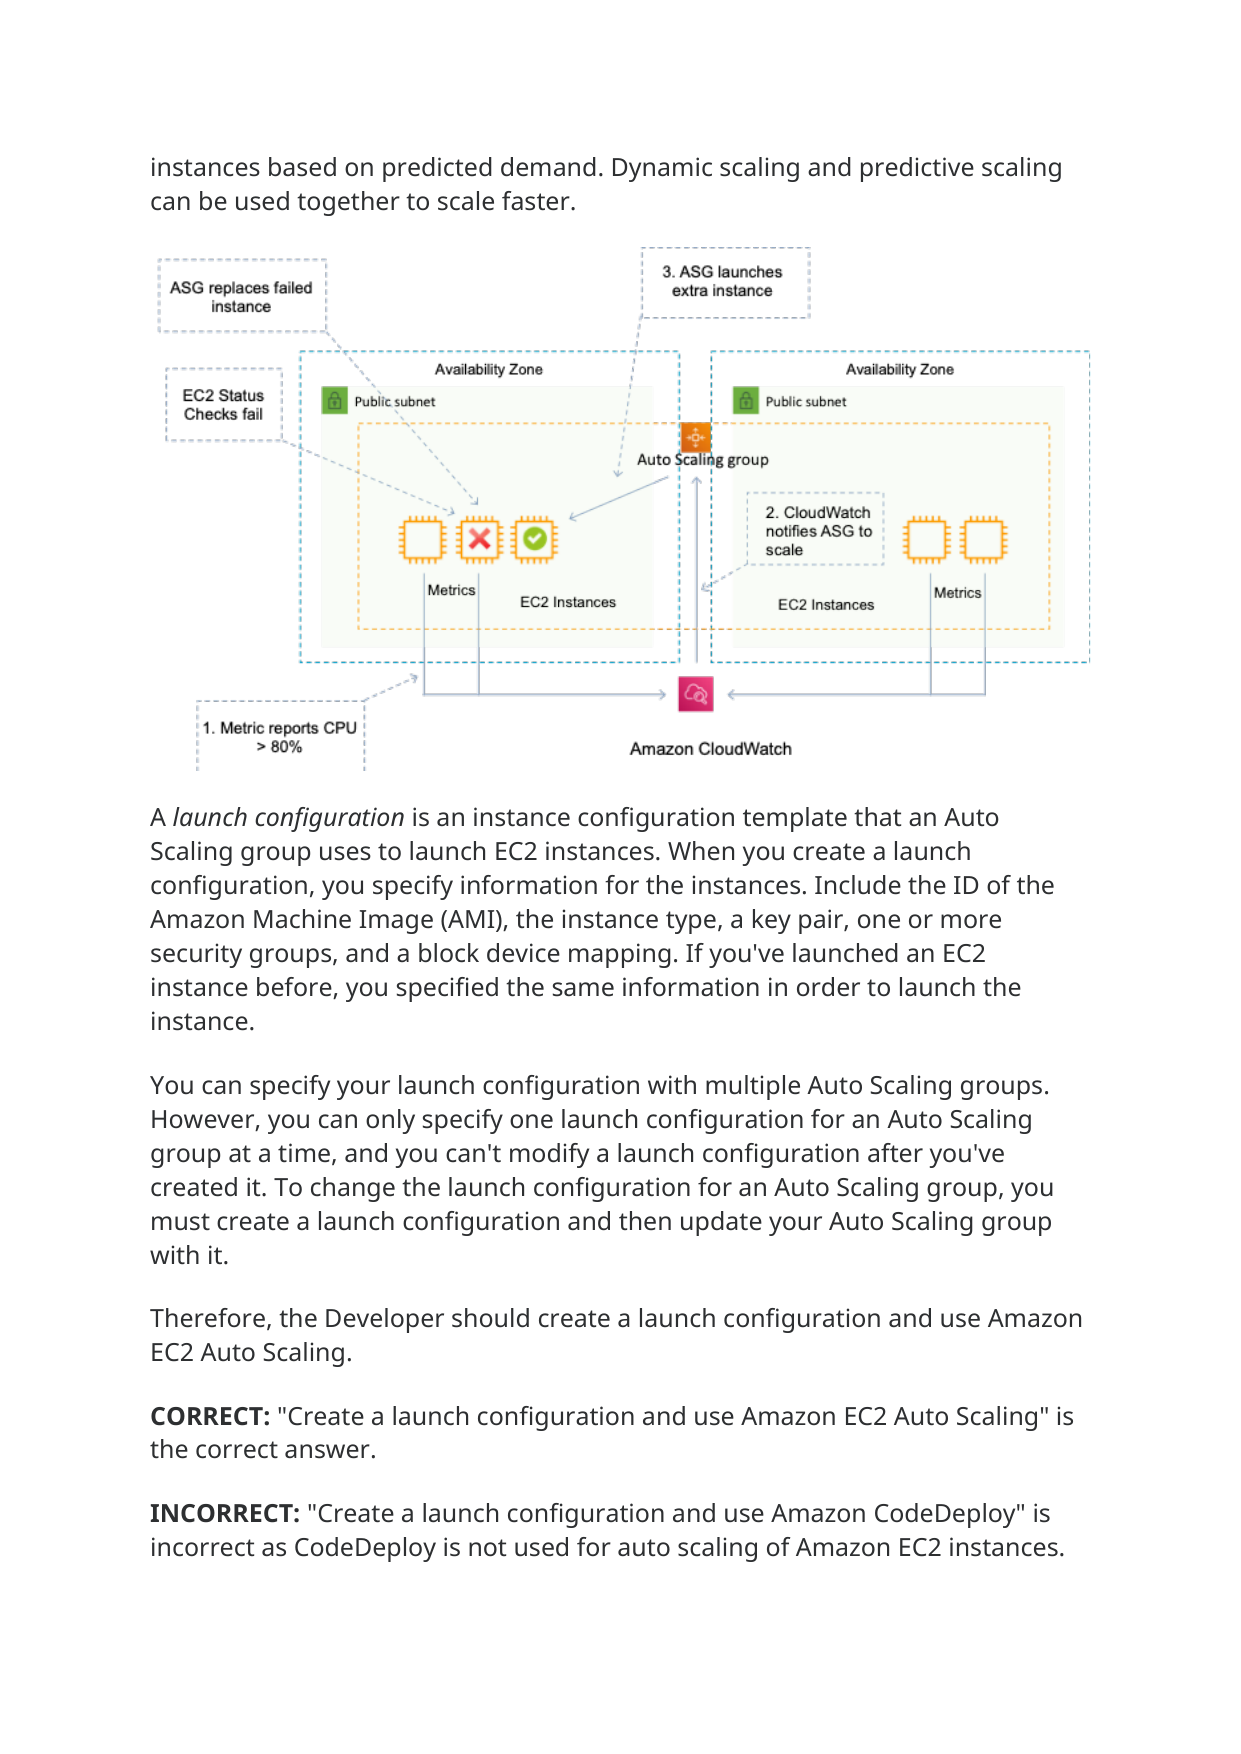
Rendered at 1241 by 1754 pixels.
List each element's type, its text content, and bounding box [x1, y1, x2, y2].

picture [150, 247, 1091, 771]
text You can specify your launch configuration with multiple Auto Scaling groups. However, you can only specify one launch configuration for an Auto Scaling group at a time, and you can't modify a launch configuration after you've created it. To change the launch configuration for an Auto Scaling group, you must create a launch configuration and then update your Auto Scaling group with it. [150, 1067, 1090, 1272]
text Therefore, the Developer should create a launch configuration and use Amazon EC2 Auto Scaling. [150, 1301, 1090, 1369]
text CORRECT: "Create a launch configuration and use Amazon EC2 Auto Scaling" is the correct answer. [150, 1398, 1090, 1466]
text A launch configuration is an instance configuration template that an Auto Scaling group uses to launch EC2 instances. When you create a launch configuration, you specify information for the instances. Include the ID of the Amazon Machine Image (AMI), the instance type, a key pair, one or more security groups, and a block device mapping. If you've launched an EC2 instance before, you specified the same information in order to launch the instance. [150, 800, 1090, 1038]
text INCORRECT: "Create a launch configuration and use Amazon CodeDeploy" is incorrect as CodeDeploy is not used for auto scaling of Amazon EC2 instances. [150, 1495, 1090, 1563]
